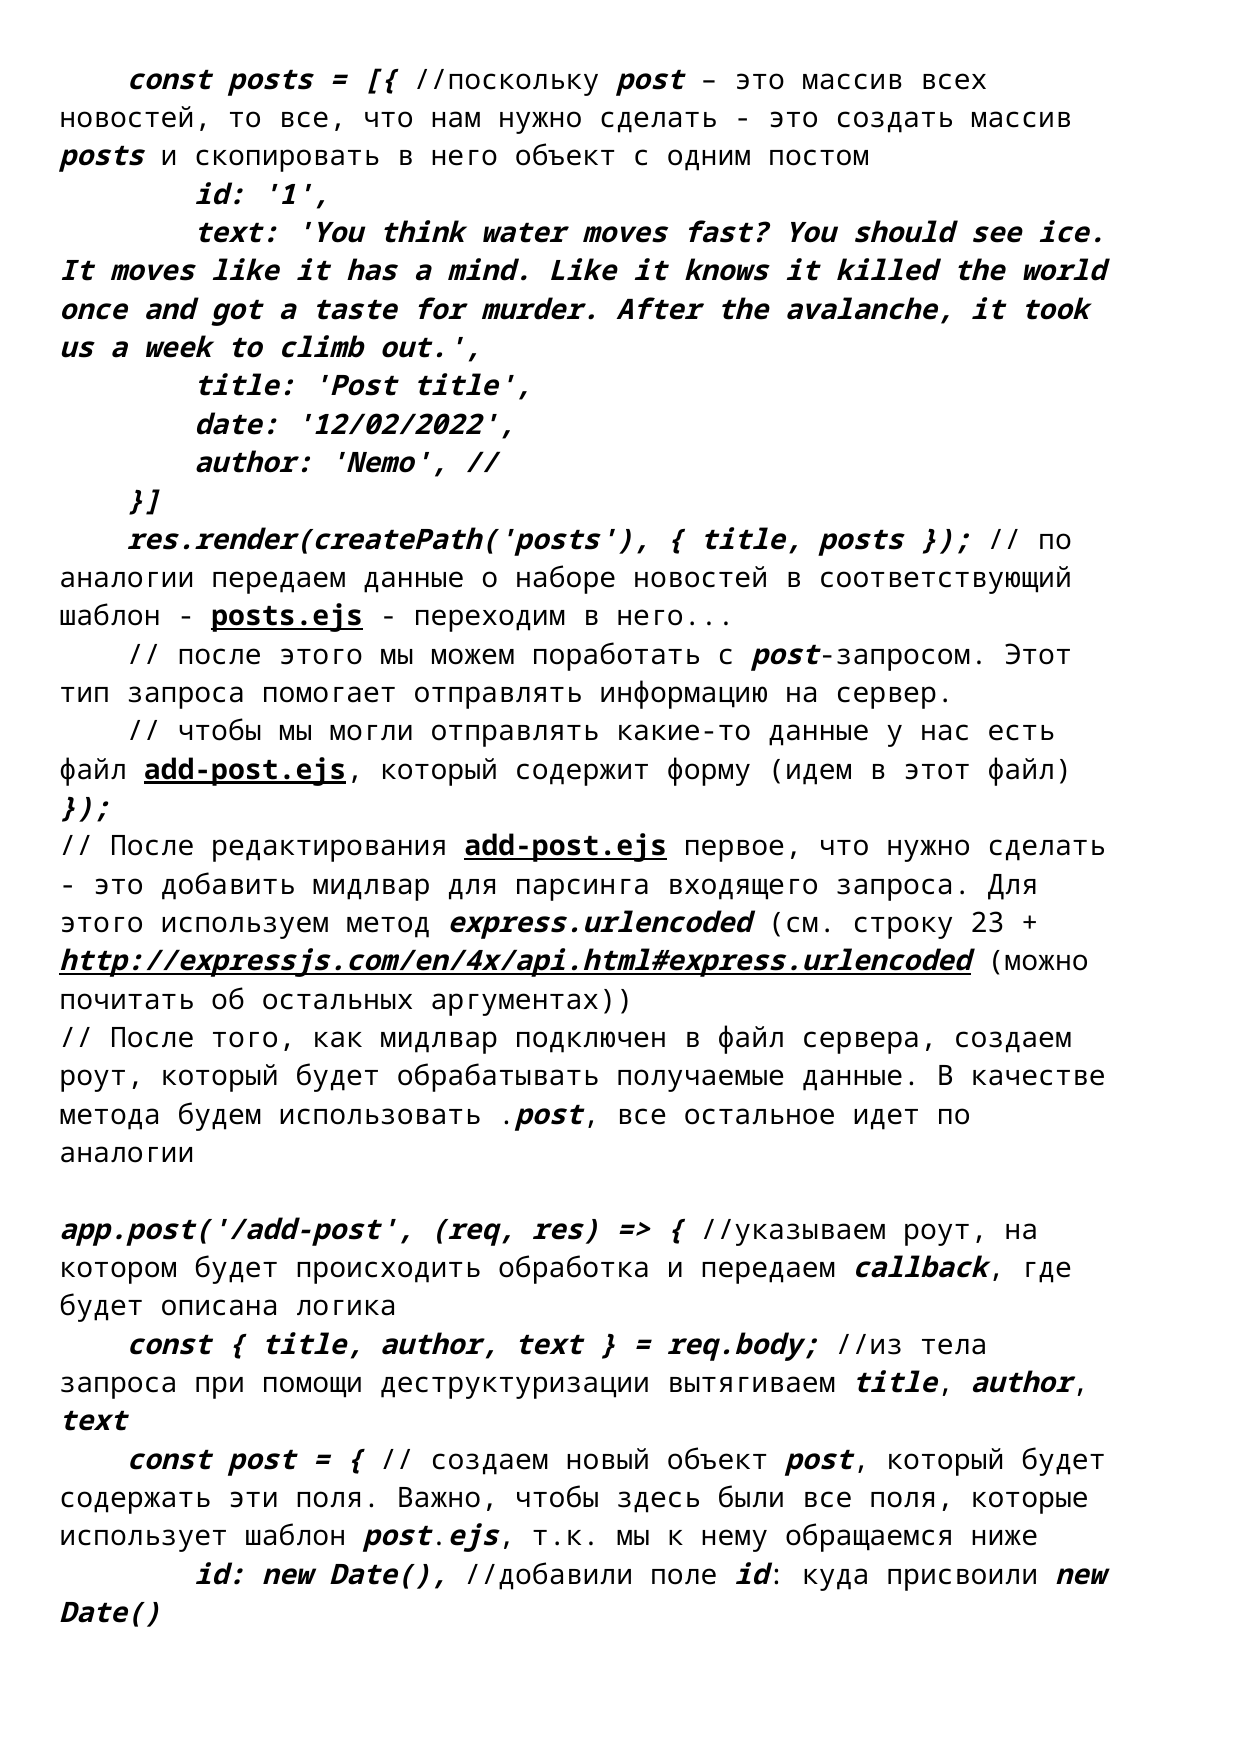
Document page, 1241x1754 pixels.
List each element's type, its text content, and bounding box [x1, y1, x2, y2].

text id: '1', [59, 174, 1122, 212]
text const { title, author, text } = req.body; //из тела запроса при помощи деструктуризации вытягиваем title, author, text [59, 1324, 1122, 1439]
text date: '12/02/2022', [59, 404, 1122, 442]
text }); [59, 787, 1122, 826]
text // После того, как мидлвар подключен в файл сервера, создаем роут, который будет обрабатывать получаемые данные. В качестве метода будем использовать .post, все остальное идет по аналогии [59, 1017, 1122, 1171]
text res.render(createPath('posts'), { title, posts }); // по аналогии передаем данные о наборе новостей в соответствующий шаблон - posts.ejs - переходим в него... [59, 519, 1122, 634]
text id: new Date(), //добавили поле id: куда присвоили new Date() [59, 1554, 1122, 1631]
text const post = { // создаем новый объект post, который будет содержать эти поля. Важно, чтобы здесь были все поля, которые использует шаблон post.ejs, т.к. мы к нему обращаемся ниже [59, 1439, 1122, 1554]
text }] [59, 481, 1122, 519]
text app.post('/add-post', (req, res) => { //указываем роут, на котором будет происходить обработка и передаем callback, где будет описана логика [59, 1209, 1122, 1324]
text // После редактирования add-post.ejs первое, что нужно сделать - это добавить мидлвар для парсинга входящего запроса. Для этого используем метод express.urlencoded (см. строку 23 + http://expressjs.com/en/4x/api.html#express.urlencoded (можно почитать об остальных аргументах)) [59, 826, 1122, 1017]
text const posts = [{ //поскольку post – это массив всех новостей, то все, что нам нужно сделать - это создать массив posts и скопировать в него объект с одним постом [59, 59, 1122, 174]
text author: 'Nemo', // [59, 442, 1122, 481]
text title: 'Post title', [59, 366, 1122, 404]
text // после этого мы можем поработать с post-запросом. Этот тип запроса помогает отправлять информацию на сервер. [59, 634, 1122, 711]
text text: 'You think water moves fast? You should see ice. It moves like it has a mind. Like it knows it killed the world once and got a taste for murder. After the avalanche, it took us a week to climb out.', [59, 212, 1122, 366]
text // чтобы мы могли отправлять какие-то данные у нас есть файл add-post.ejs, который содержит форму (идем в этот файл) [59, 711, 1122, 787]
